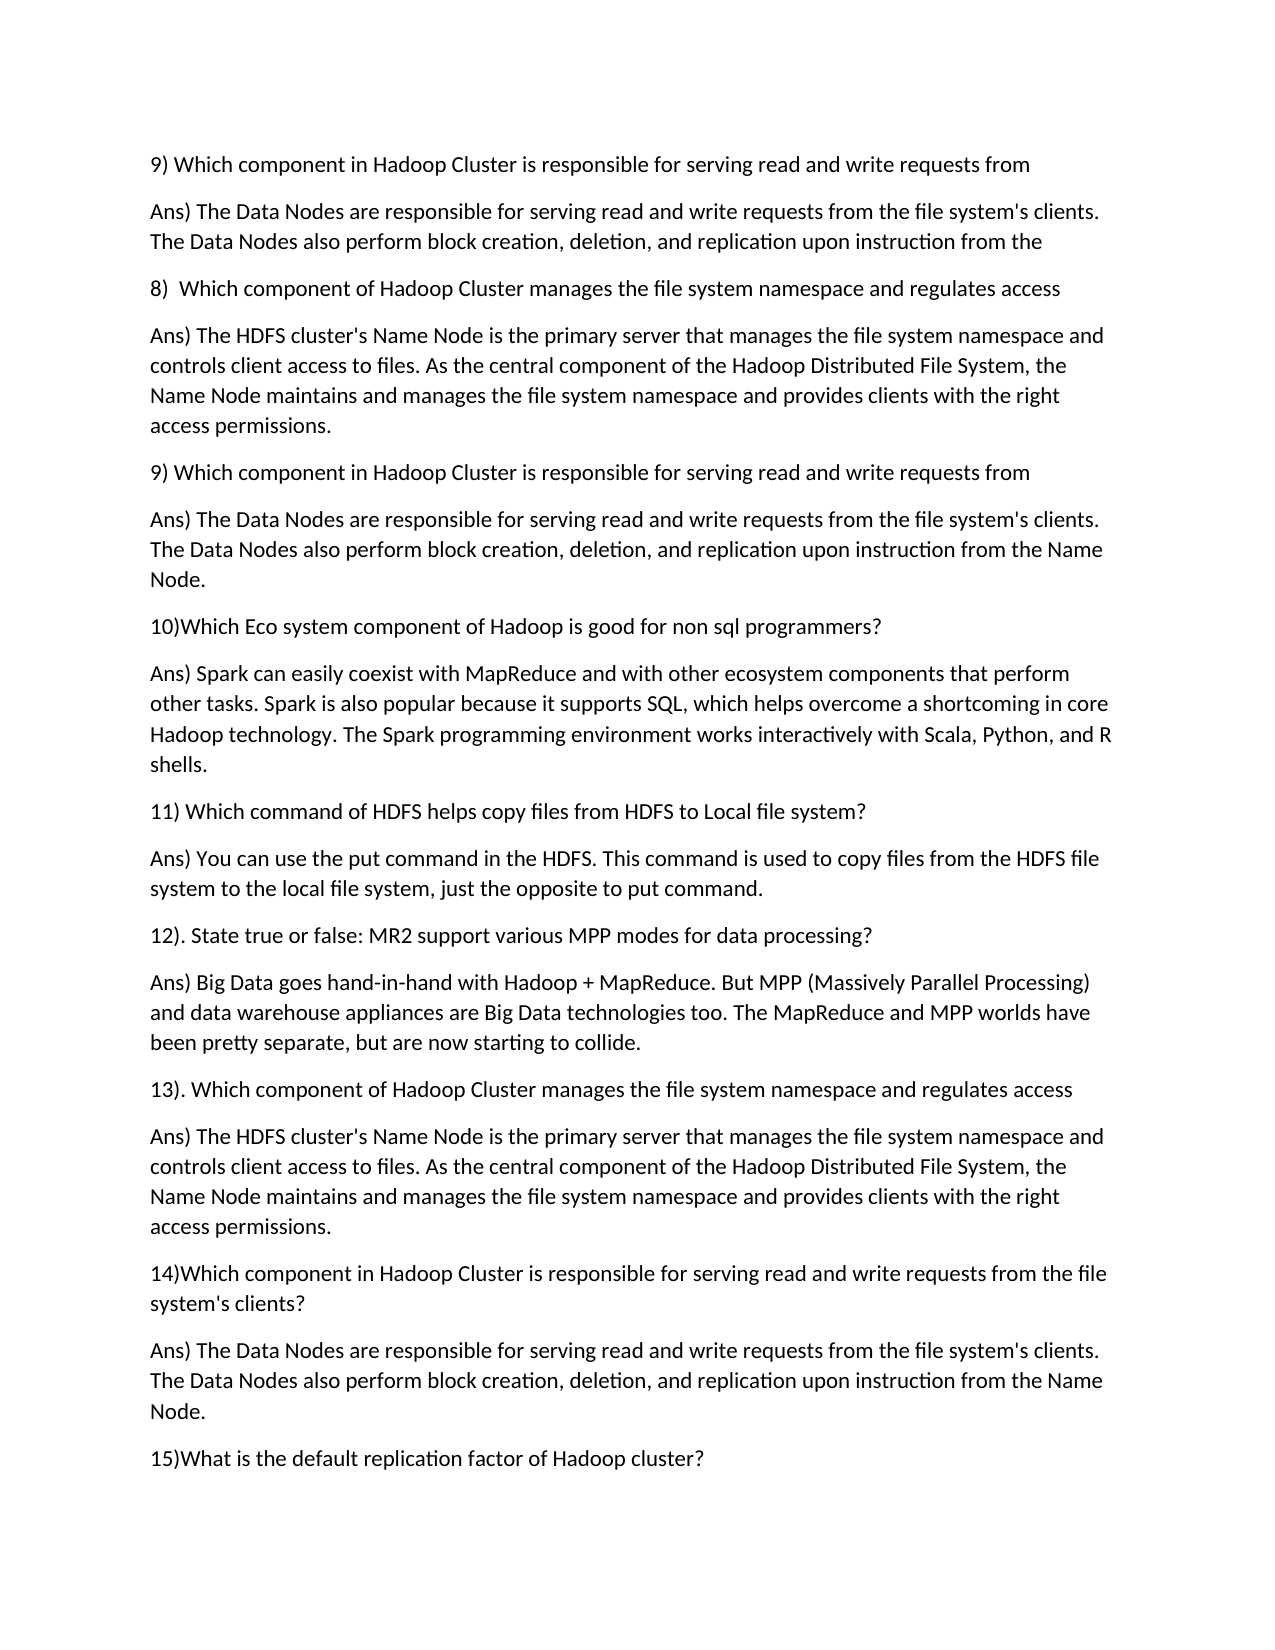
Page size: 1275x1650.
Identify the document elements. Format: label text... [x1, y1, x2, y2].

text 14)Which component in Hadoop Cluster is responsible for serving read and write requests from the file system's clients? [150, 1259, 1125, 1318]
text Ans) You can use the put command in the HDFS. This command is used to copy files from the HDFS file system to the local file system, just the opposite to put command. [150, 844, 1125, 902]
text Ans) Spark can easily coexist with MapReduce and with other ecosystem components that perform other tasks. Spark is also popular because it supports SQL, which helps overcome a shortcoming in core Hadoop technology. The Spark programming environment works interactively with Scala, Python, and R shells. [150, 659, 1125, 778]
text 9) Which component in Hadoop Cluster is responsible for serving read and write requests from [150, 458, 1125, 486]
text 9) Which component in Hadoop Cluster is responsible for serving read and write requests from [150, 150, 1125, 178]
text 11) Which command of HDFS helps copy files from HDFS to Local file system? [150, 797, 1125, 825]
text Ans) Big Data goes hand-in-hand with Hadoop + MapReduce. But MPP (Massively Parallel Processing) and data warehouse appliances are Big Data technologies too. The MapReduce and MPP worlds have been pretty separate, but are now starting to collide. [150, 968, 1125, 1056]
text 8) Which component of Hadoop Cluster manages the file system namespace and regulates access [150, 274, 1125, 302]
text 13). Which component of Hadoop Cluster manages the file system namespace and regulates access [150, 1075, 1125, 1103]
text 12). State true or false: MR2 support various MPP modes for data processing? [150, 921, 1125, 949]
text 15)What is the default replication factor of Hadoop cluster? [150, 1444, 1125, 1472]
text Ans) The Data Nodes are responsible for serving read and write requests from the file system's clients. The Data Nodes also perform block creation, deletion, and replication upon instruction from the Name Node. [150, 505, 1125, 594]
text 10)Which Eco system component of Hadoop is good for non sql programmers? [150, 612, 1125, 641]
text Ans) The Data Nodes are responsible for serving read and write requests from the file system's clients. The Data Nodes also perform block creation, deletion, and replication upon instruction from the Name Node. [150, 1336, 1125, 1425]
text Ans) The Data Nodes are responsible for serving read and write requests from the file system's clients. The Data Nodes also perform block creation, deletion, and replication upon instruction from the [150, 197, 1125, 255]
